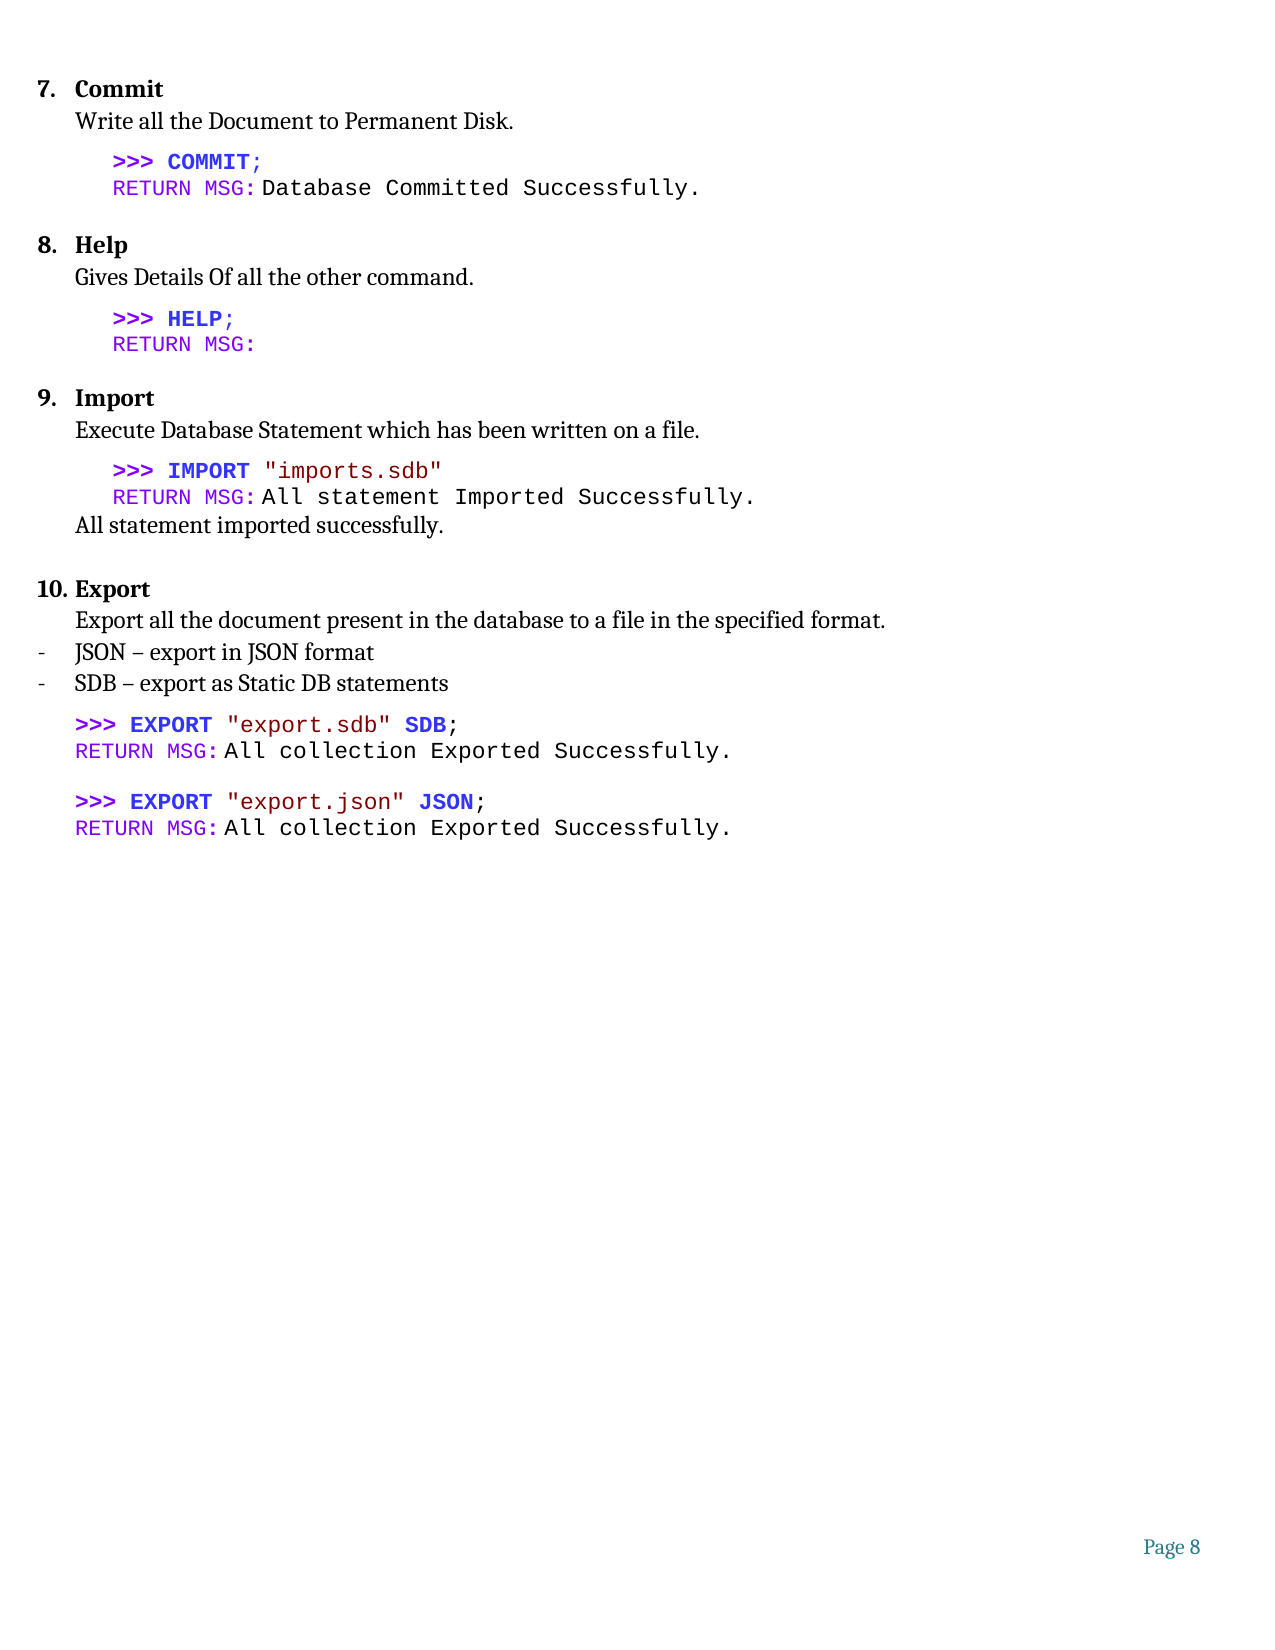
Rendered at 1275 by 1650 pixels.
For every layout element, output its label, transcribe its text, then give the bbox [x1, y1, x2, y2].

list All statement imported successfully. [75, 511, 1200, 540]
text >>> IMPORT "imports.sdb" [75, 459, 1200, 486]
text >>> HELP; [75, 307, 1200, 333]
list Export [37, 574, 1200, 603]
list Execute Database Statement which has been written on a file. [75, 416, 1200, 444]
text RETURN MSG: All statement Imported Successfully. [75, 486, 1200, 511]
list JSON – export in JSON format [37, 638, 1200, 666]
list Commit [37, 75, 1200, 104]
text RETURN MSG: [75, 333, 1200, 358]
list Import [37, 384, 1200, 413]
list SDB – export as Static DB statements [37, 669, 1200, 698]
text RETURN MSG: All collection Exported Successfully. [75, 816, 1200, 842]
list Gives Details Of all the other command. [75, 263, 1200, 292]
text >>> EXPORT "export.sdb" SDB; [75, 713, 1200, 739]
list Help [37, 231, 1200, 260]
text >>> COMMIT; [75, 151, 1200, 177]
list Export all the document present in the database to a file in the specified format. [75, 606, 1200, 635]
text >>> EXPORT "export.json" JSON; [75, 790, 1200, 816]
text RETURN MSG: All collection Exported Successfully. [75, 739, 1200, 765]
text RETURN MSG: Database Committed Successfully. [75, 177, 1200, 202]
list Write all the Document to Permanent Disk. [75, 107, 1200, 135]
